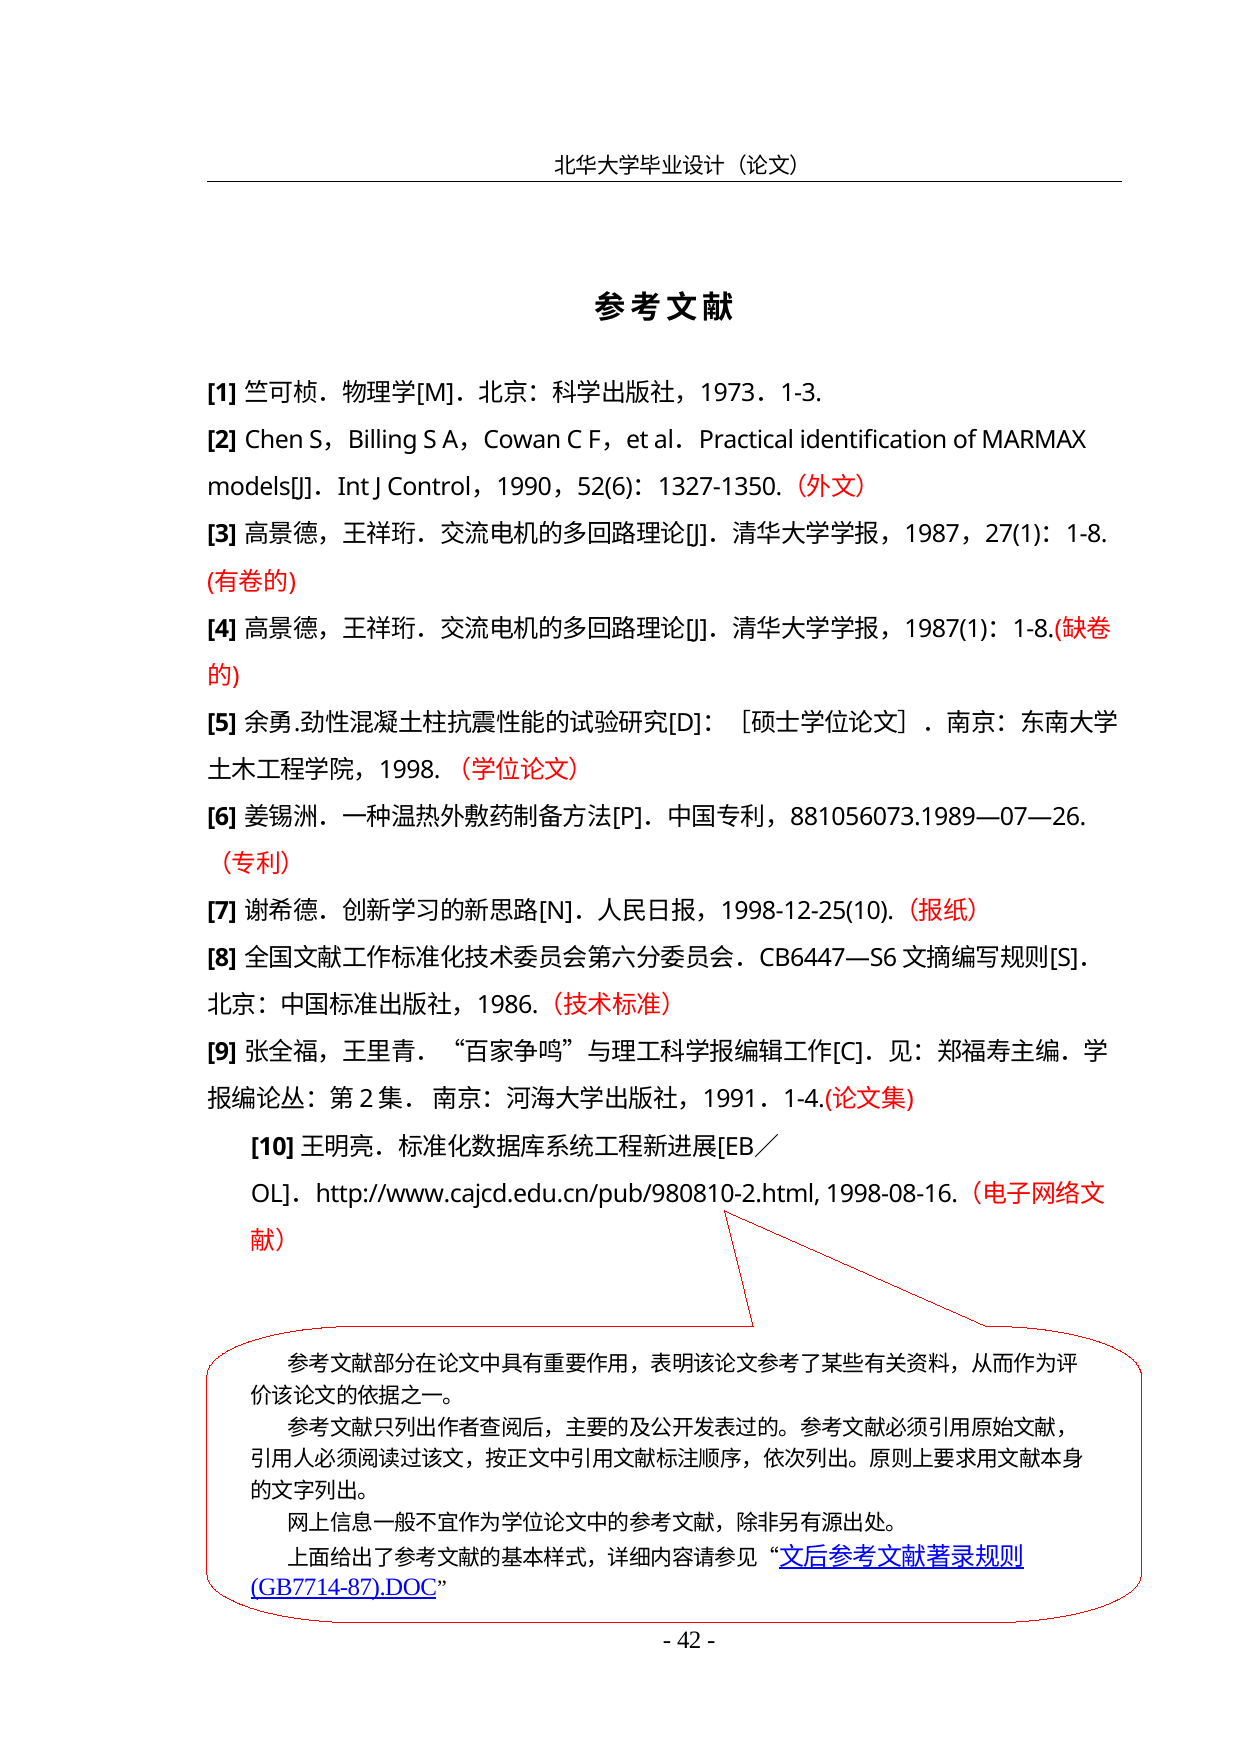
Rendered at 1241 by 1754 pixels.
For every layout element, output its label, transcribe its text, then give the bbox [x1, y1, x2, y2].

list 高景德，王祥珩．交流电机的多回路理论[J]．清华大学学报，1987(1)：1-8.(缺卷的) [207, 608, 1122, 691]
list 竺可桢．物理学[M]．北京：科学出版社，1973．1-3. [207, 373, 1122, 409]
text [10] 王明亮．标准化数据库系统工程新进展[EB／OL]．http://www.cajcd.edu.cn/pub/980810-2.html, 1998-08-16.（电子网络文献） [251, 1126, 1122, 1256]
subtitle 参 考 文 献 [207, 282, 1122, 327]
list 余勇.劲性混凝土柱抗震性能的试验研究[D]：［硕士学位论文］．南京：东南大学土木工程学院，1998. （学位论文） [207, 702, 1122, 786]
list 姜锡洲．一种温热外敷药制备方法[P]．中国专利，881056073.1989—07—26. （专利） [207, 796, 1122, 880]
list 全国文献工作标准化技术委员会第六分委员会．CB6447—S6文摘编写规则[S]．北京：中国标准出版社，1986.（技术标准） [207, 938, 1122, 1021]
list Chen S，Billing S A，Cowan C F，et al．Practical identification of MARMAX models[J]．Int J Control，1990，52(6)：1327-1350.（外文） [207, 420, 1122, 503]
list 张全福，王里青．“百家争鸣”与理工科学报编辑工作[C]．见：郑福寿主编．学报编论丛：第2集． 南京：河海大学出版社，1991．1-4.(论文集) [207, 1032, 1122, 1115]
list 高景德，王祥珩．交流电机的多回路理论[J]．清华大学学报，1987，27(1)：1-8.(有卷的) [207, 514, 1122, 597]
list 谢希德．创新学习的新思路[N]．人民日报，1998-12-25(10).（报纸） [207, 891, 1122, 927]
